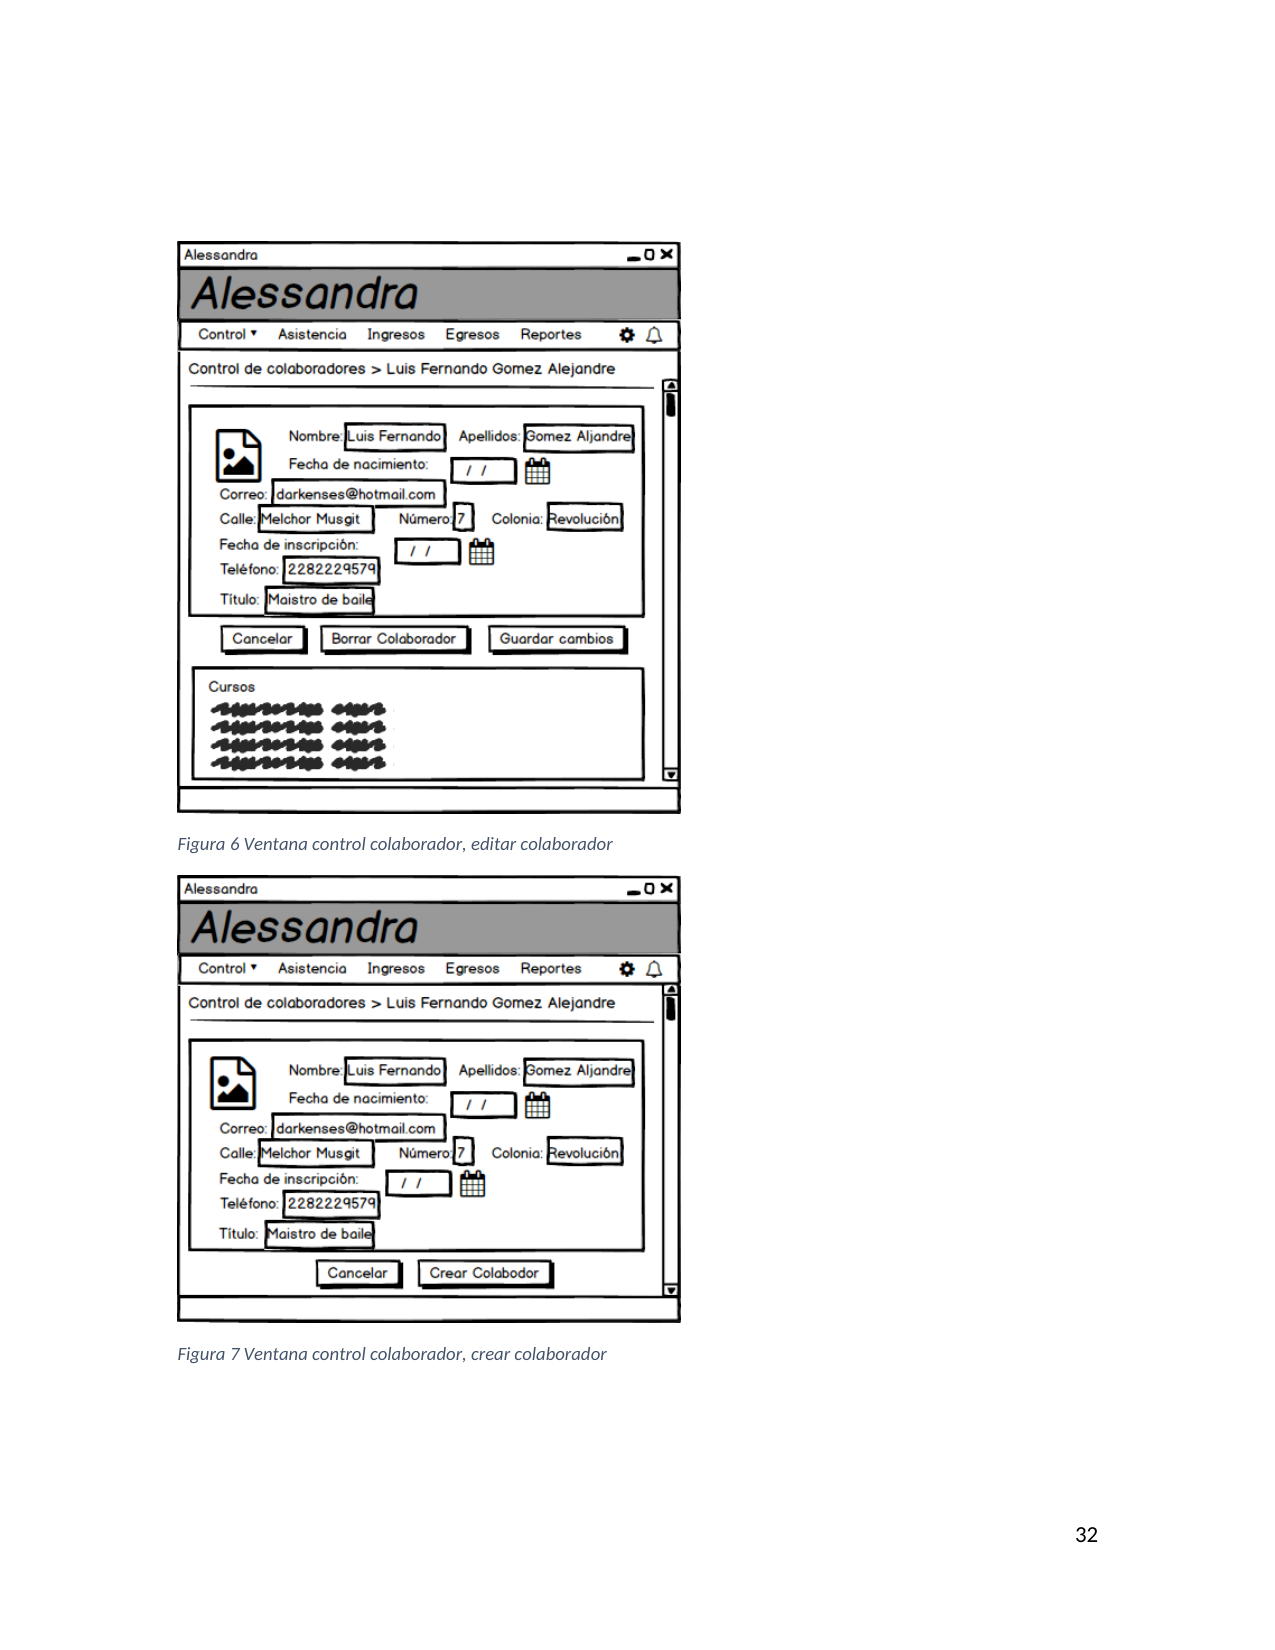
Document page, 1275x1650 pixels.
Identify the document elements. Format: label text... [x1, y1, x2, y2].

picture [177, 875, 681, 1323]
picture [177, 241, 681, 814]
